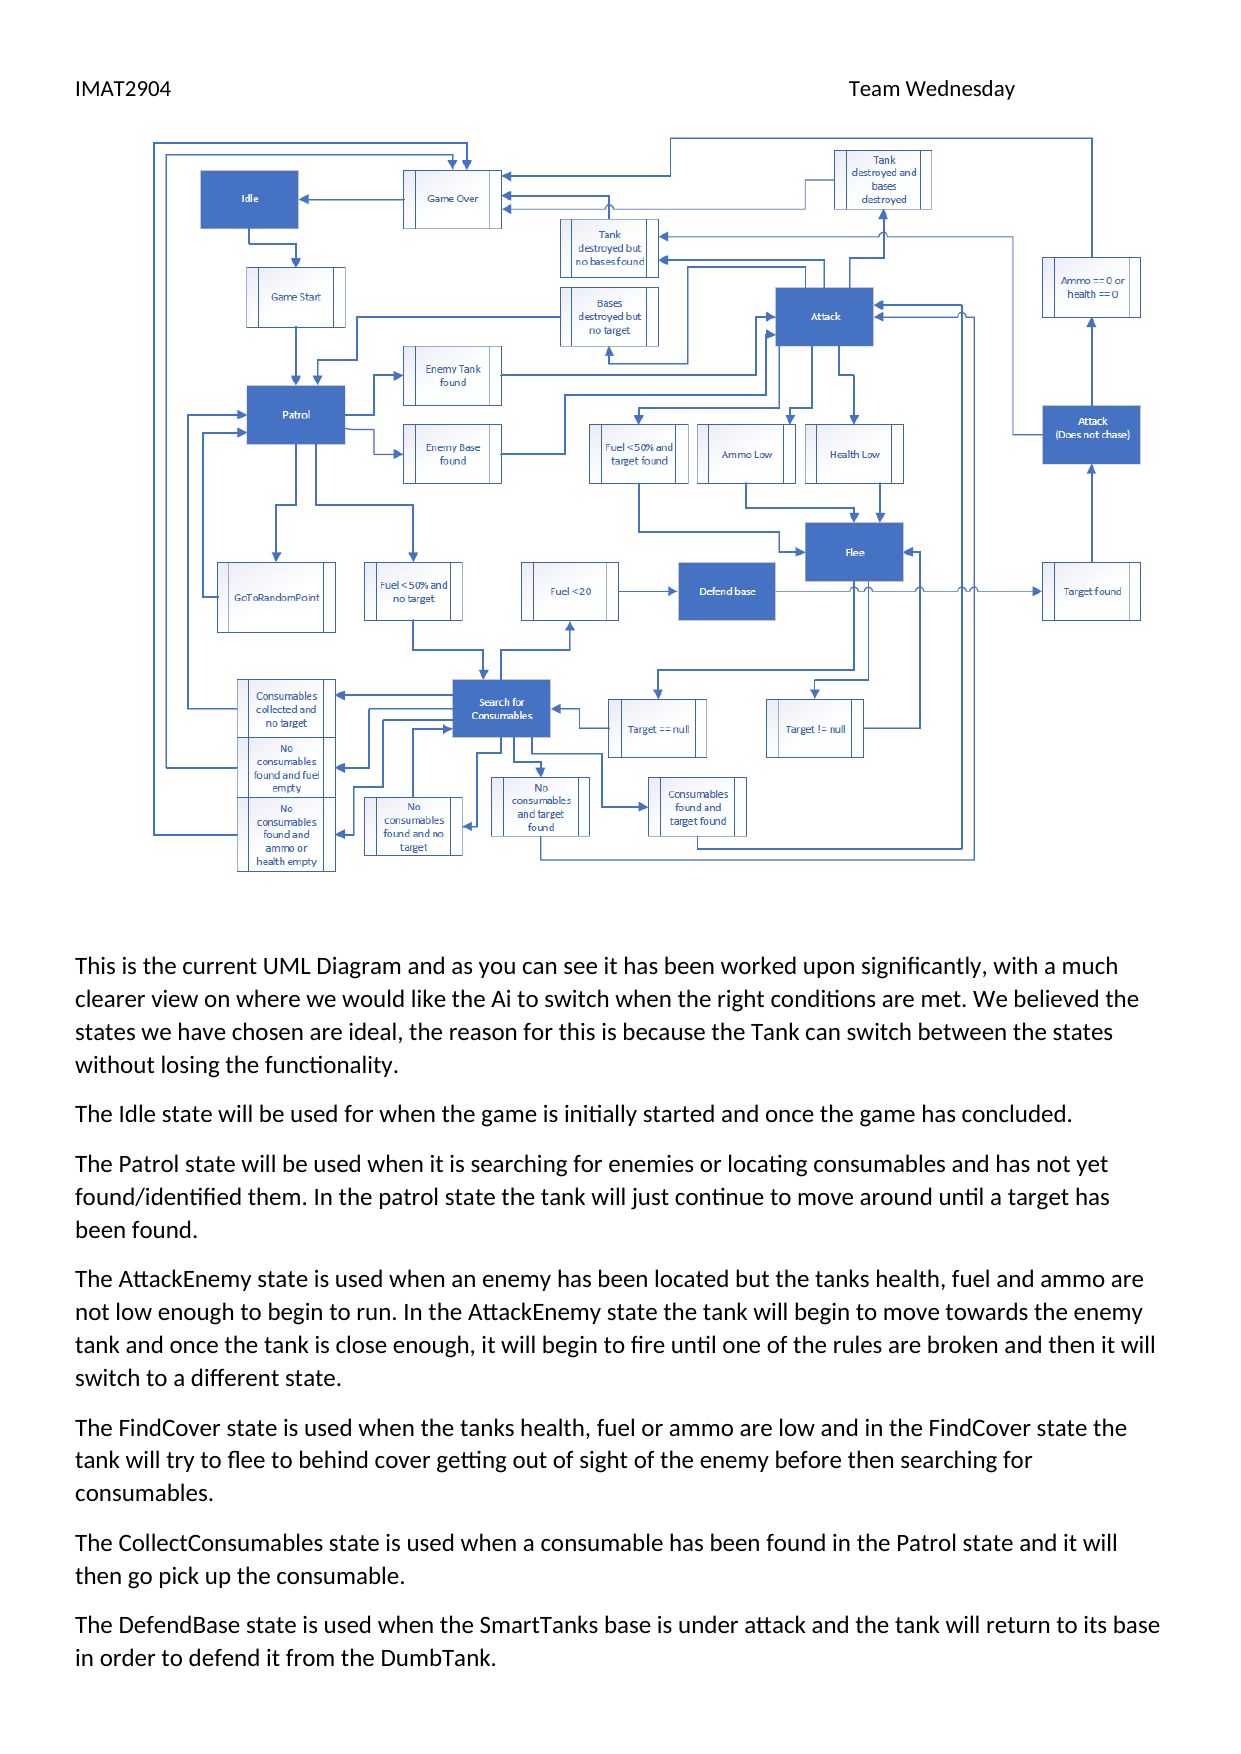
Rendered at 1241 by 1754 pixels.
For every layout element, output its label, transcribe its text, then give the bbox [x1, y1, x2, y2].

text The CollectConsumables state is used when a consumable has been found in the Patrol state and it will then go pick up the consumable. [75, 1527, 1165, 1591]
text The Idle state will be used for when the game is initially started and once the game has concluded. [75, 1098, 1165, 1129]
text This is the current UML Diagram and as you can see it has been worked upon significantly, with a much clearer view on where we would like the Ai to switch when the right conditions are met. We believed the states we have chosen are ideal, the reason for this is because the Tank can switch between the states without losing the functionality. [75, 950, 1165, 1079]
text The Patrol state will be used when it is searching for enemies or locating consumables and has not yet found/identified them. In the patrol state the tank will just continue to move around until a target has been found. [75, 1148, 1165, 1244]
text The FindCover state is used when the tanks health, fuel or ammo are low and in the FindCover state the tank will try to flee to behind cover getting out of sight of the enemy before then searching for consumables. [75, 1412, 1165, 1508]
text The DefendBase state is used when the SmartTanks base is under attack and the tank will return to its base in order to defend it from the DumbTank. [75, 1610, 1165, 1673]
text The AttackEnemy state is used when an enemy has been located but the tanks health, fuel and ammo are not low enough to begin to run. In the AttackEnemy state the tank will begin to move towards the enemy tank and once the tank is close enough, it will begin to fire until one of the rules are broken and then it will switch to a different state. [75, 1263, 1165, 1393]
